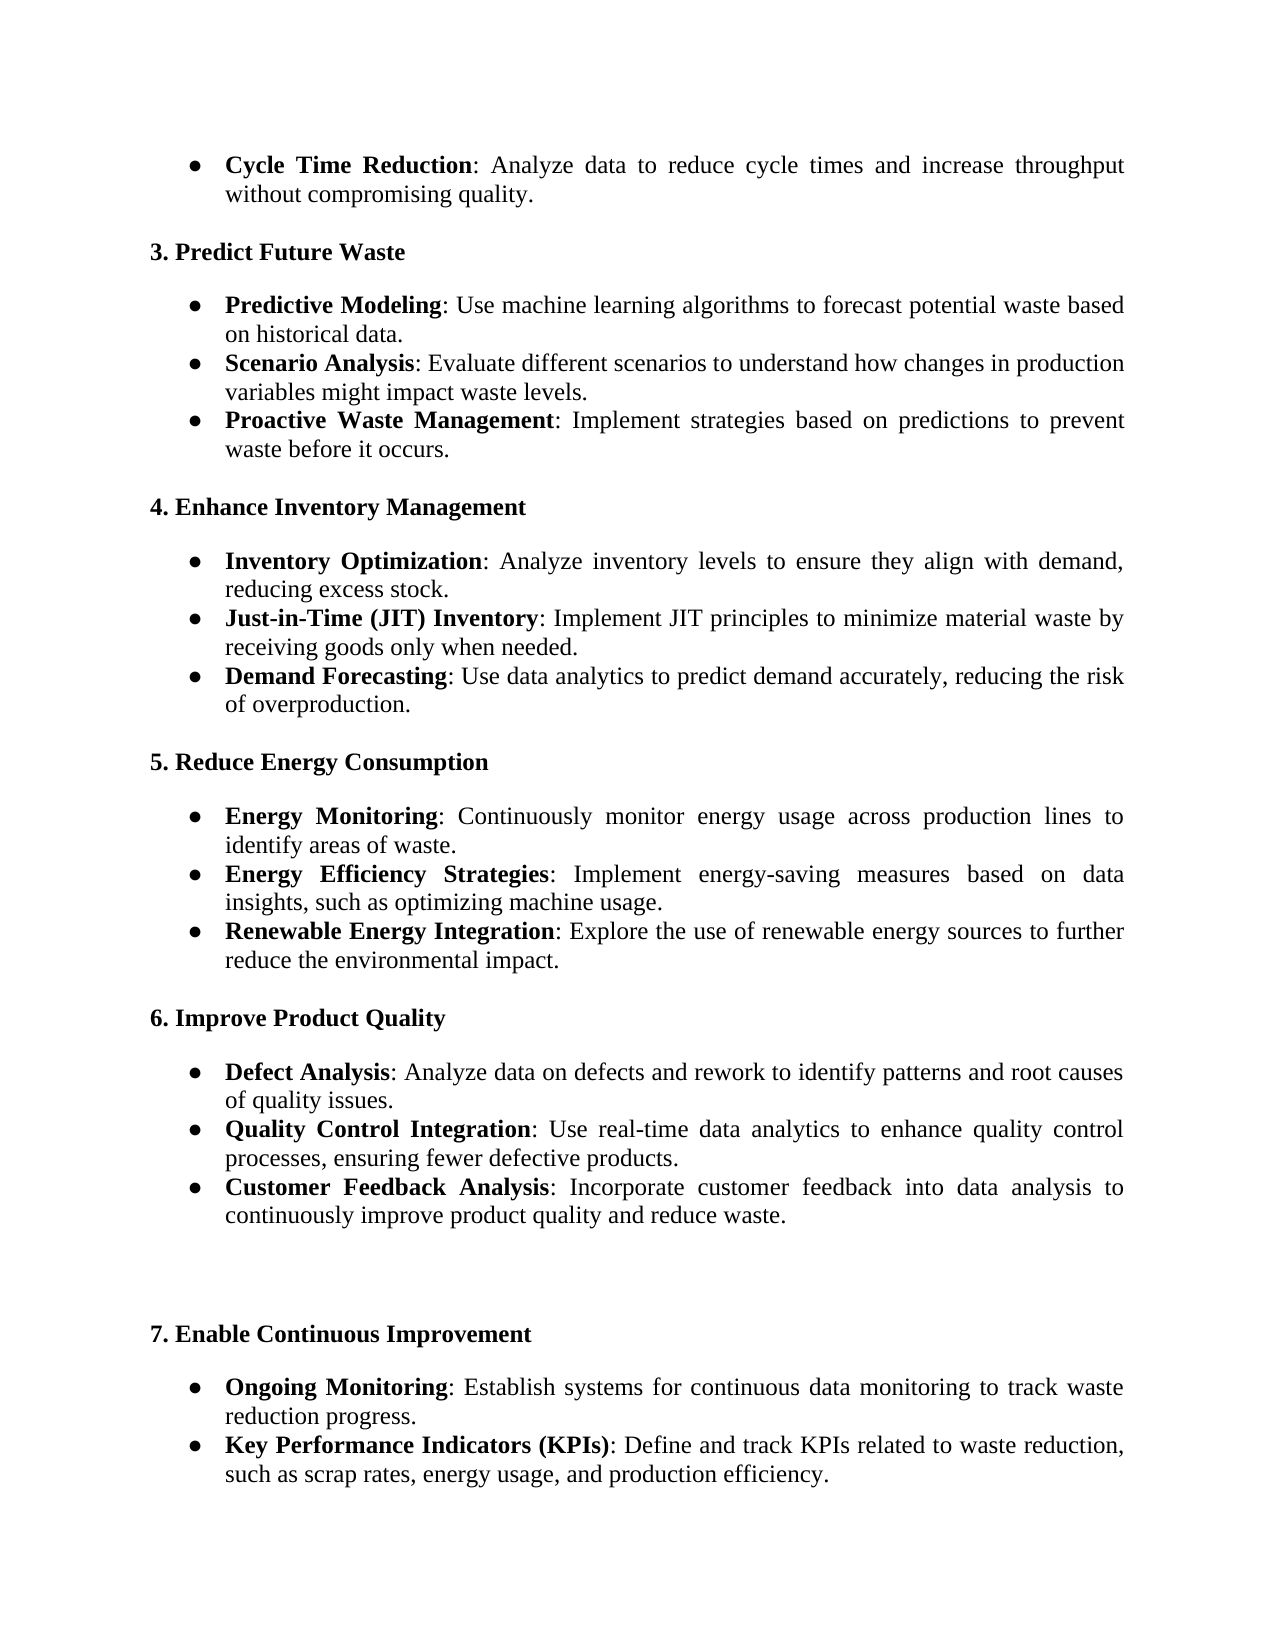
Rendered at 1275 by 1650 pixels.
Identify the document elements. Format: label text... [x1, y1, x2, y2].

subtitle 5. Reduce Energy Consumption [150, 747, 1125, 776]
list Ongoing Monitoring: Establish systems for continuous data monitoring to track waste reduction progress. [187, 1372, 1125, 1430]
list Customer Feedback Analysis: Incorporate customer feedback into data analysis to continuously improve product quality and reduce waste. [187, 1172, 1125, 1229]
subtitle 4. Enhance Inventory Management [150, 492, 1125, 521]
list Defect Analysis: Analyze data on defects and rework to identify patterns and root causes of quality issues. [187, 1057, 1125, 1114]
subtitle 3. Predict Future Waste [150, 237, 1125, 265]
list Just-in-Time (JIT) Inventory: Implement JIT principles to minimize material waste by receiving goods only when needed. [187, 603, 1125, 661]
list Cycle Time Reduction: Analyze data to reduce cycle times and increase throughput without compromising quality. [187, 150, 1125, 207]
list Renewable Energy Integration: Explore the use of renewable energy sources to further reduce the environmental impact. [187, 916, 1125, 974]
list Energy Efficiency Strategies: Implement energy-saving measures based on data insights, such as optimizing machine usage. [187, 859, 1125, 916]
list Inventory Optimization: Analyze inventory levels to ensure they align with demand, reducing excess stock. [187, 546, 1125, 603]
list Demand Forecasting: Use data analytics to predict demand accurately, reducing the risk of overproduction. [187, 661, 1125, 718]
subtitle 6. Improve Product Quality [150, 1003, 1125, 1032]
list Key Performance Indicators (KPIs): Define and track KPIs related to waste reduction, such as scrap rates, energy usage, and production efficiency. [187, 1430, 1125, 1487]
list Predictive Modeling: Use machine learning algorithms to forecast potential waste based on historical data. [187, 290, 1125, 348]
list Energy Monitoring: Continuously monitor energy usage across production lines to identify areas of waste. [187, 801, 1125, 859]
subtitle 7. Enable Continuous Improvement [150, 1319, 1125, 1347]
list Scenario Analysis: Evaluate different scenarios to understand how changes in production variables might impact waste levels. [187, 348, 1125, 405]
list Proactive Waste Management: Implement strategies based on predictions to prevent waste before it occurs. [187, 405, 1125, 463]
list Quality Control Integration: Use real-time data analytics to enhance quality control processes, ensuring fewer defective products. [187, 1114, 1125, 1172]
